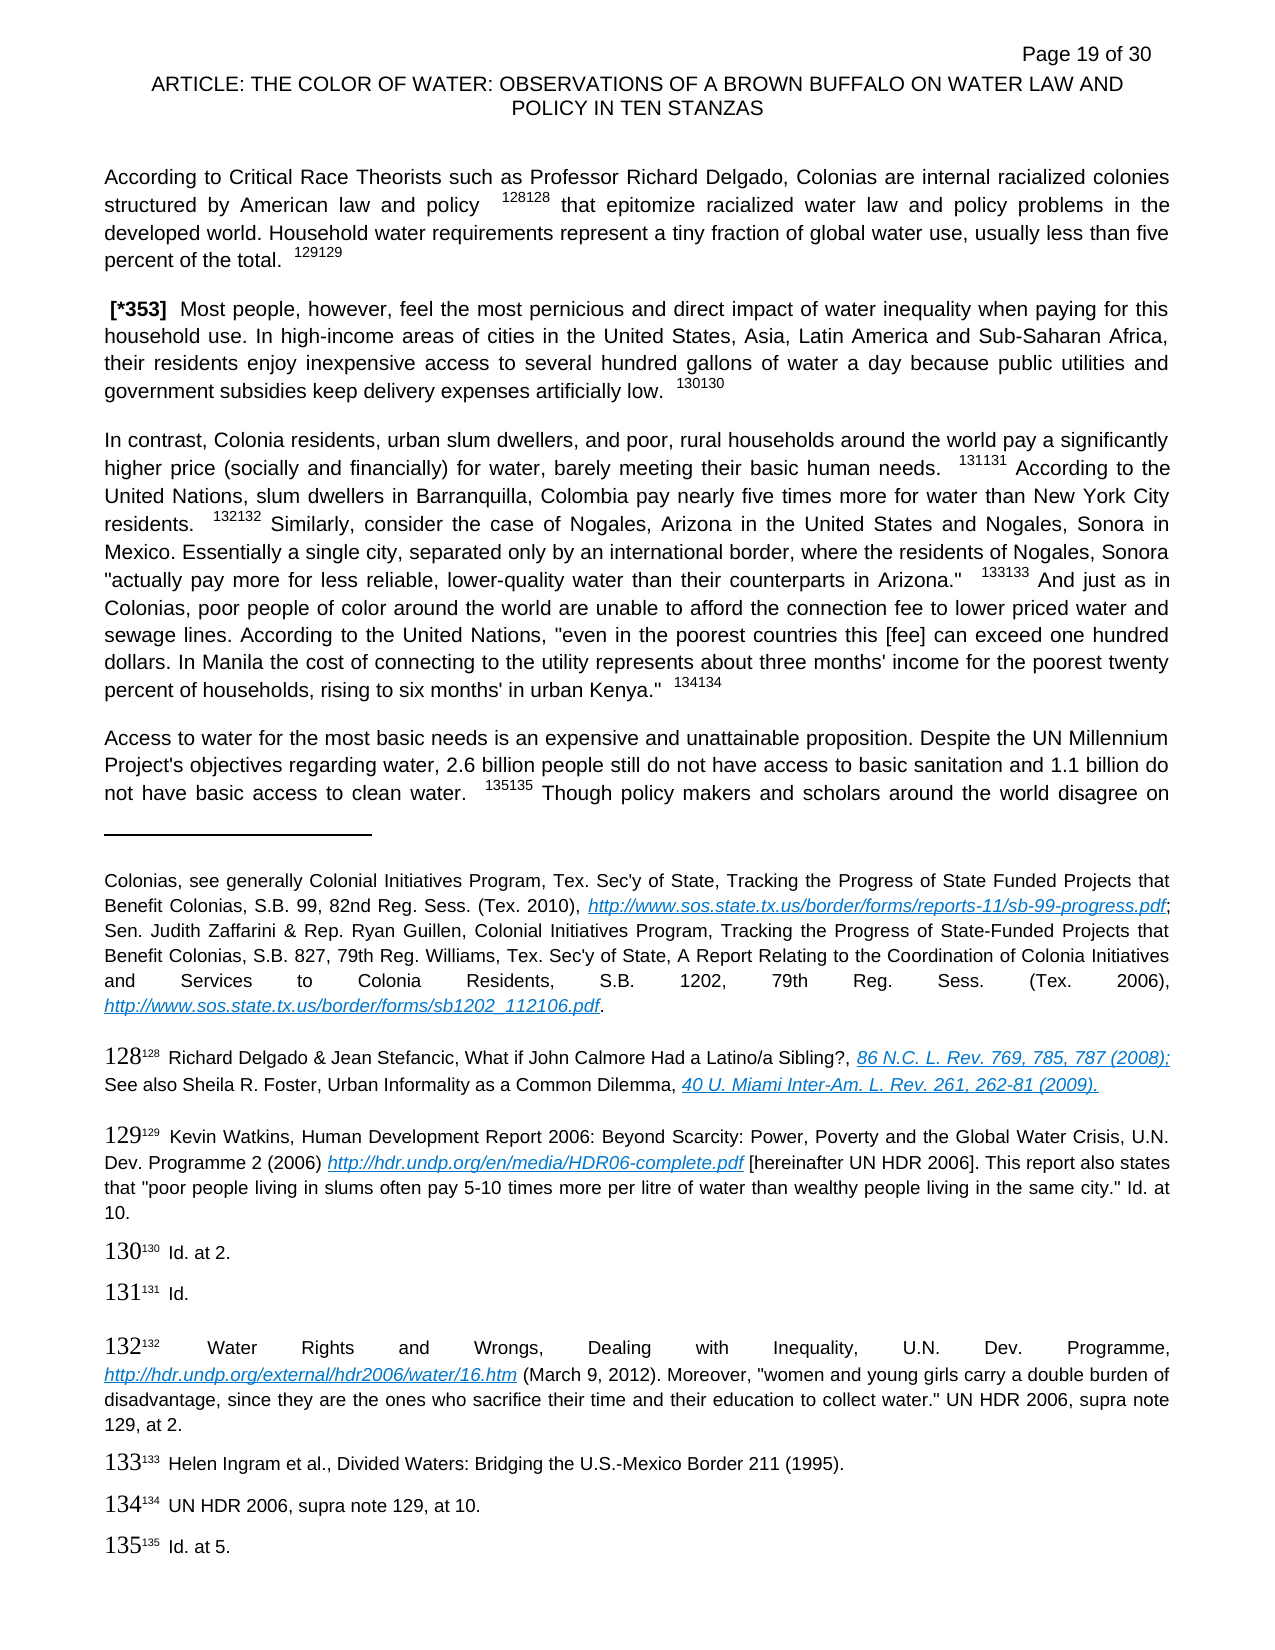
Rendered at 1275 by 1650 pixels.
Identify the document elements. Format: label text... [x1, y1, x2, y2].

text In contrast, Colonia residents, urban slum dwellers, and poor, rural households around the world pay a significantly higher price (socially and financially) for water, barely meeting their basic human needs. 131 According to the United Nations, slum dwellers in Barranquilla, Colombia pay nearly five times more for water than New York City residents. 132 Similarly, consider the case of Nogales, Arizona in the United States and Nogales, Sonora in Mexico. Essentially a single city, separated only by an international border, where the residents of Nogales, Sonora "actually pay more for less reliable, lower-quality water than their counterparts in Arizona." 133 And just as in Colonias, poor people of color around the world are unable to afford the connection fee to lower priced water and sewage lines. According to the United Nations, "even in the poorest countries this [fee] can exceed one hundred dollars. In Manila the cost of connecting to the utility represents about three months' income for the poorest twenty percent of households, rising to six months' in urban Kenya." 134 [104, 425, 1171, 702]
text Access to water for the most basic needs is an expensive and unattainable proposition. Despite the UN Millennium Project's objectives regarding water, 2.6 billion people still do not have access to basic sanitation and 1.1 billion do not have basic access to clean water. 135 Though policy makers and scholars around the world disagree on whether public or private solutions are the answer, 136 communities of color disproportionately bear the brunt of an underdeveloped water infrastructure. This infrastructure deficiency, coupled with the legal constructs discussed [*354] above, suggests that, much like interstate highways came to mark, bound, segregate, and contain neighborhoods of color in the United States, 137 the lack of water and wastewater infrastructure serves an equally powerful - if not more pernicious - social and economic function. The geographical reach of this infrastructure - the underground pipes and pumps, the water storage reservoirs, and the wastewater treatment plants - marks the boundaries of property development, limits an area's economic growth and investment, and determines a neighborhood's long-term sustainability, thereby creating - and powerfully reinforcing - patterns of racial segregation and economic subordination. 138 [104, 723, 1171, 806]
text According to Critical Race Theorists such as Professor Richard Delgado, Colonias are internal racialized colonies structured by American law and policy 128 that epitomize racialized water law and policy problems in the developed world. Household water requirements represent a tiny fraction of global water use, usually less than five percent of the total. 129 [104, 161, 1171, 273]
text [*353] Most people, however, feel the most pernicious and direct impact of water inequality when paying for this household use. In high-income areas of cities in the United States, Asia, Latin America and Sub-Saharan Africa, their residents enjoy inexpensive access to several hundred gallons of water a day because public utilities and government subsidies keep delivery expenses artificially low. 130 [104, 294, 1171, 404]
